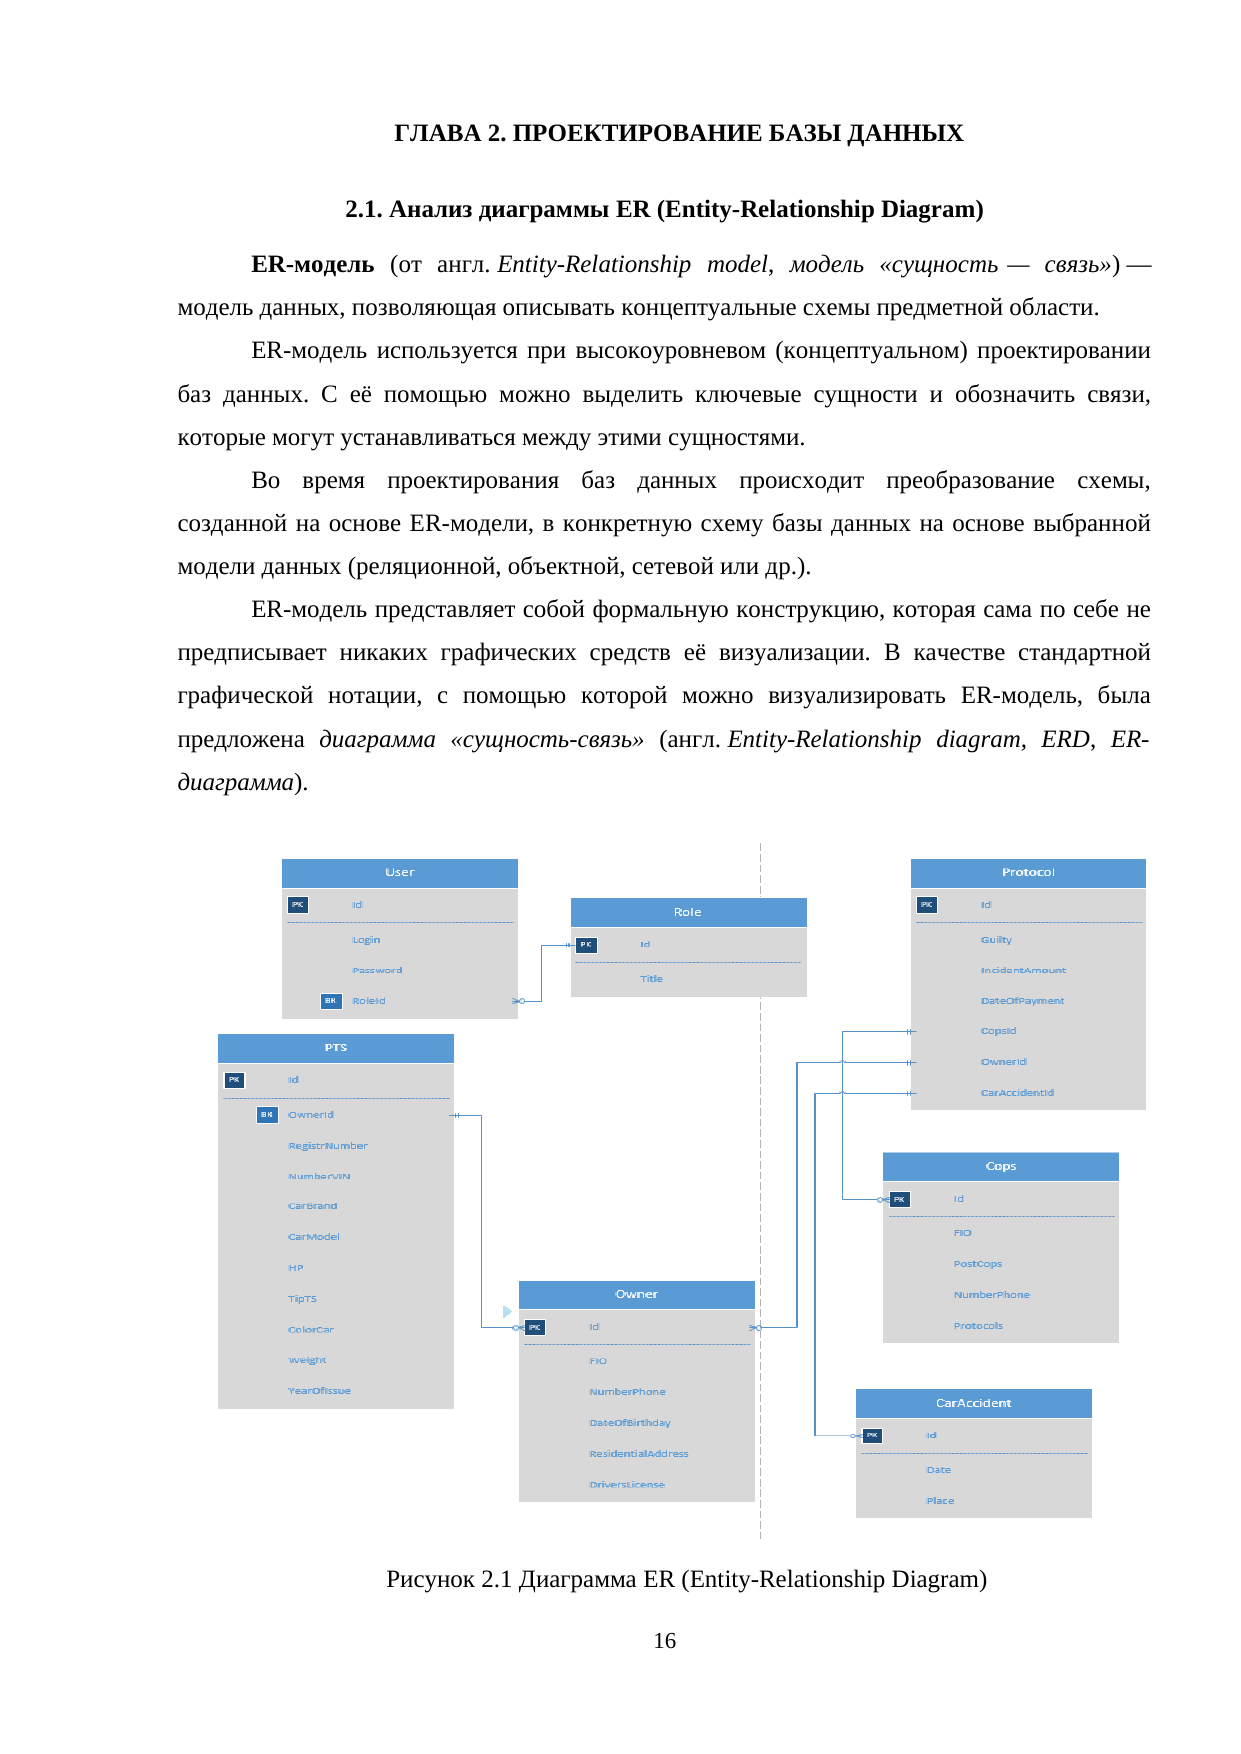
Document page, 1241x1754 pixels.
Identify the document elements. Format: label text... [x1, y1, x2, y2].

text Во время проектирования баз данных происходит преобразование схемы, созданной на основе ER-модели, в конкретную схему базы данных на основе выбранной модели данных (реляционной, объектной, сетевой или др.). [177, 465, 1152, 580]
picture [177, 843, 1173, 1539]
subtitle ГЛАВА 2. ПРОЕКТИРОВАНИЕ БАЗЫ ДАННЫХ [207, 118, 1152, 147]
text ER-модель используется при высокоуровневом (концептуальном) проектировании баз данных. С её помощью можно выделить ключевые сущности и обозначить связи, которые могут устанавливаться между этими сущностями. [177, 336, 1152, 451]
subtitle 2.1. Анализ диаграммы ER (Entity-Relationship Diagram) [177, 194, 1152, 223]
text Рисунок 2.1 Диаграмма ER (Entity-Relationship Diagram) [177, 1564, 1152, 1593]
text ER-модель (от англ. Entity-Relationship model, модель «сущность — связь») — модель данных, позволяющая описывать концептуальные схемы предметной области. [177, 249, 1152, 321]
text ER-модель представляет собой формальную конструкцию, которая сама по себе не предписывает никаких графических средств её визуализации. В качестве стандартной графической нотации, с помощью которой можно визуализировать ER-модель, была предложена диаграмма «сущность-связь» (англ. Entity-Relationship diagram, ERD, ER-диаграмма). [177, 594, 1152, 796]
